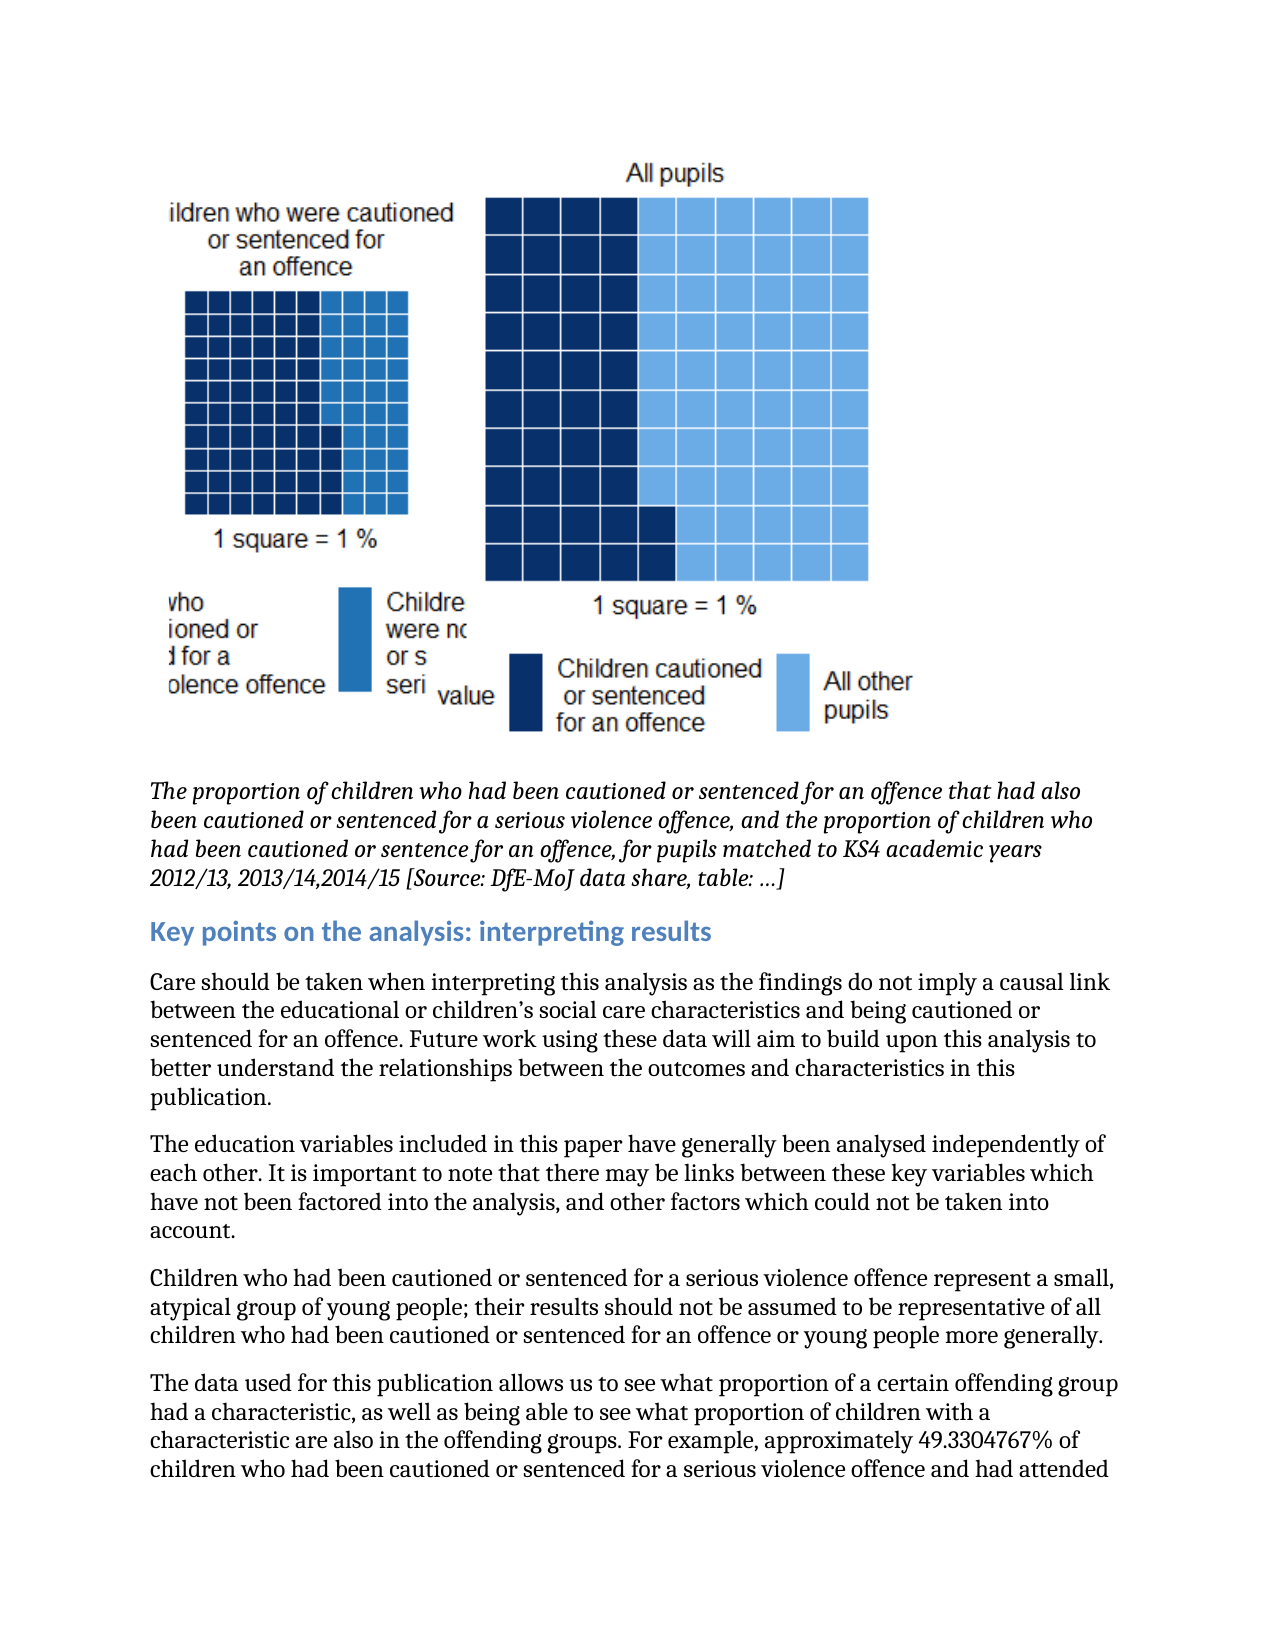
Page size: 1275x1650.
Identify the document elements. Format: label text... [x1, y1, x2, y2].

picture [168, 150, 927, 757]
text The proportion of children who had been cautioned or sentenced for an offence that had also been cautioned or sentenced for a serious violence offence, and the proportion of children who had been cautioned or sentence for an offence, for pupils matched to KS4 academic years 2012/13, 2013/14,2014/15 [Source: DfE-MoJ data share, table: …] [150, 777, 1125, 892]
subtitle Key points on the analysis: interpreting results [150, 913, 1125, 949]
text The education variables included in this paper have generally been analysed independently of each other. It is important to note that there may be links between these key variables which have not been factored into the analysis, and other factors which could not be taken into account. [150, 1130, 1125, 1245]
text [150, 1369, 1125, 1484]
text Children who had been cautioned or sentenced for a serious violence offence represent a small, atypical group of young people; their results should not be assumed to be representative of all children who had been cautioned or sentenced for an offence or young people more generally. [150, 1264, 1125, 1350]
text Care should be taken when interpreting this analysis as the findings do not imply a causal link between the educational or children’s social care characteristics and being cautioned or sentenced for an offence. Future work using these data will aim to build upon this analysis to better understand the relationships between the outcomes and characteristics in this publication. [150, 967, 1125, 1111]
